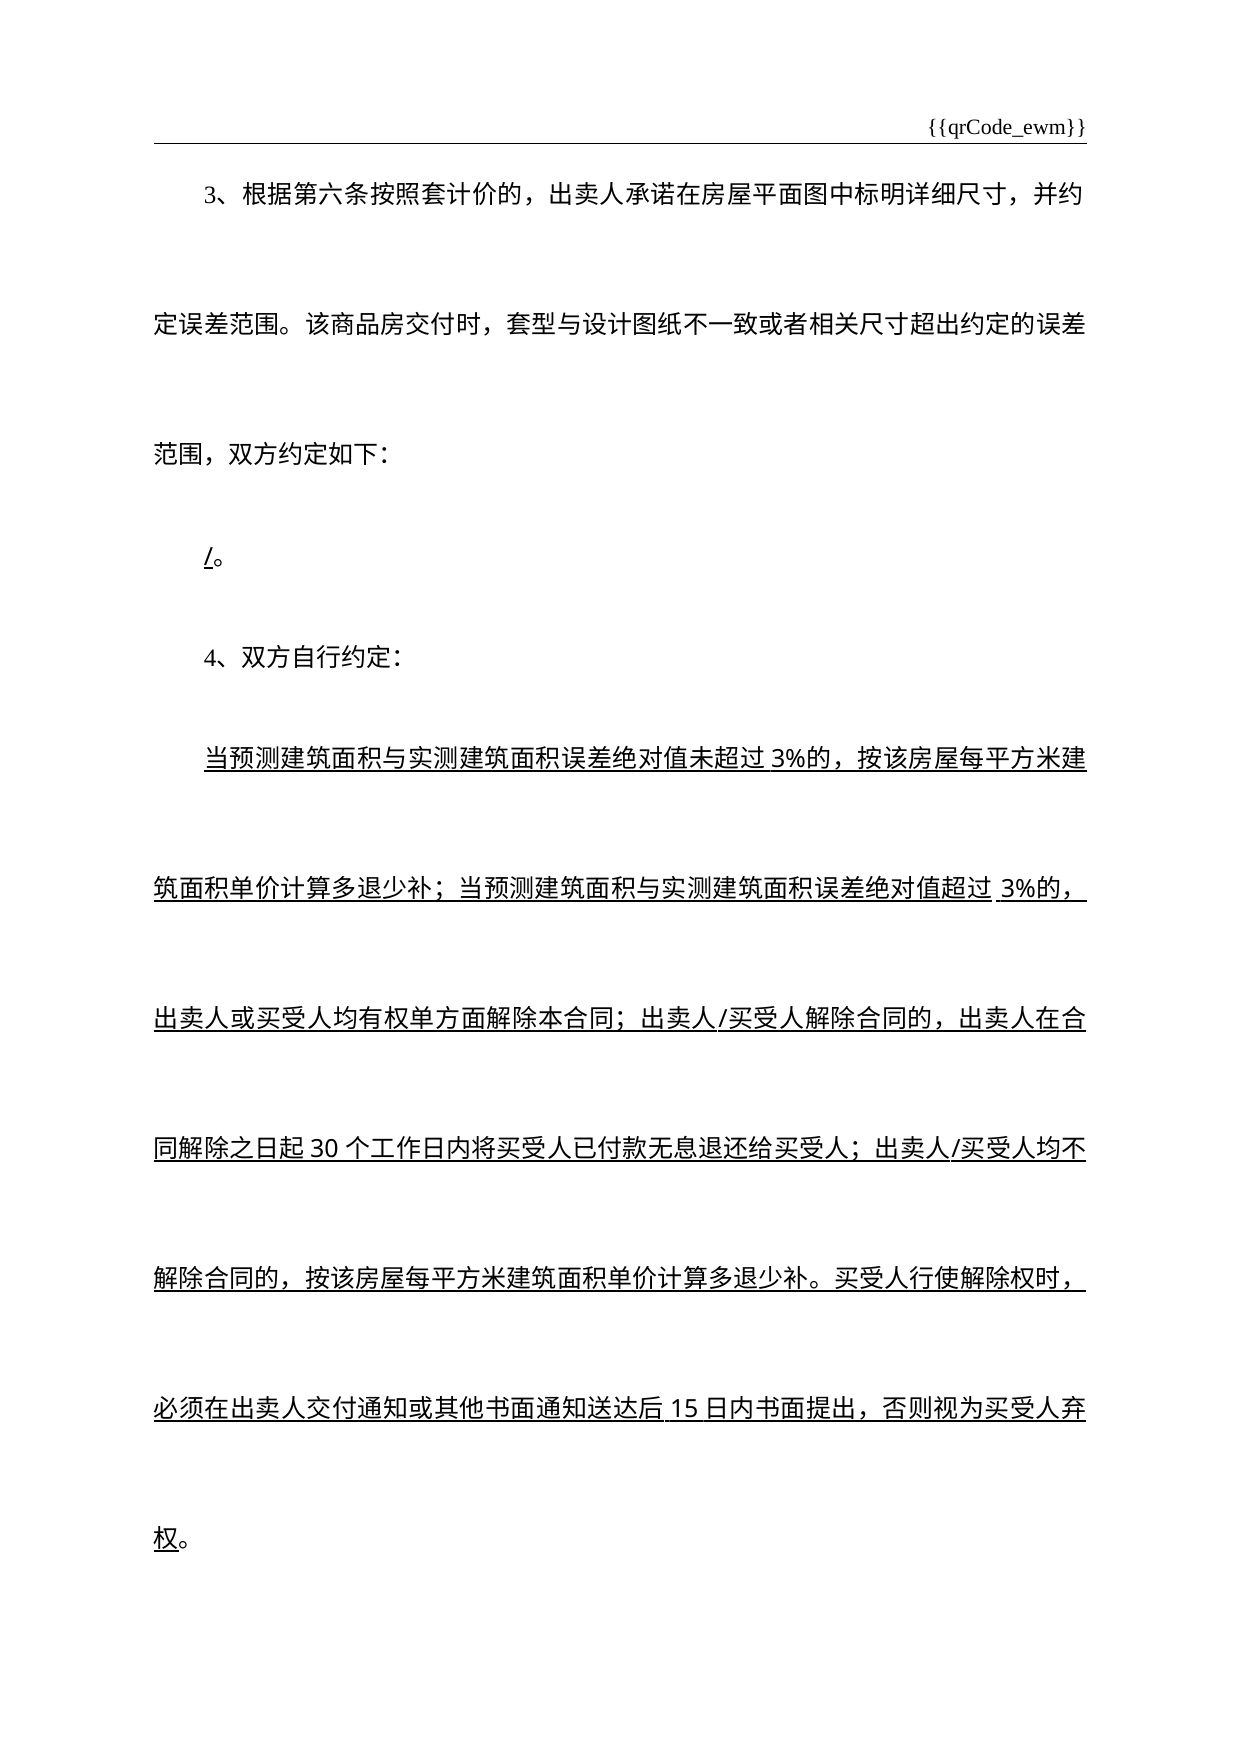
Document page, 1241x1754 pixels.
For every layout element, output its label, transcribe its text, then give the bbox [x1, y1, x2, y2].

text 。 [153, 522, 1087, 587]
text 。 [153, 724, 1087, 1569]
text 4、双方自行约定： [153, 623, 1087, 688]
text 3、根据第六条按照套计价的，出卖人承诺在房屋平面图中标明详细尺寸，并约定误差范围。该商品房交付时，套型与设计图纸不一致或者相关尺寸超出约定的误差范围，双方约定如下： [153, 161, 1087, 486]
